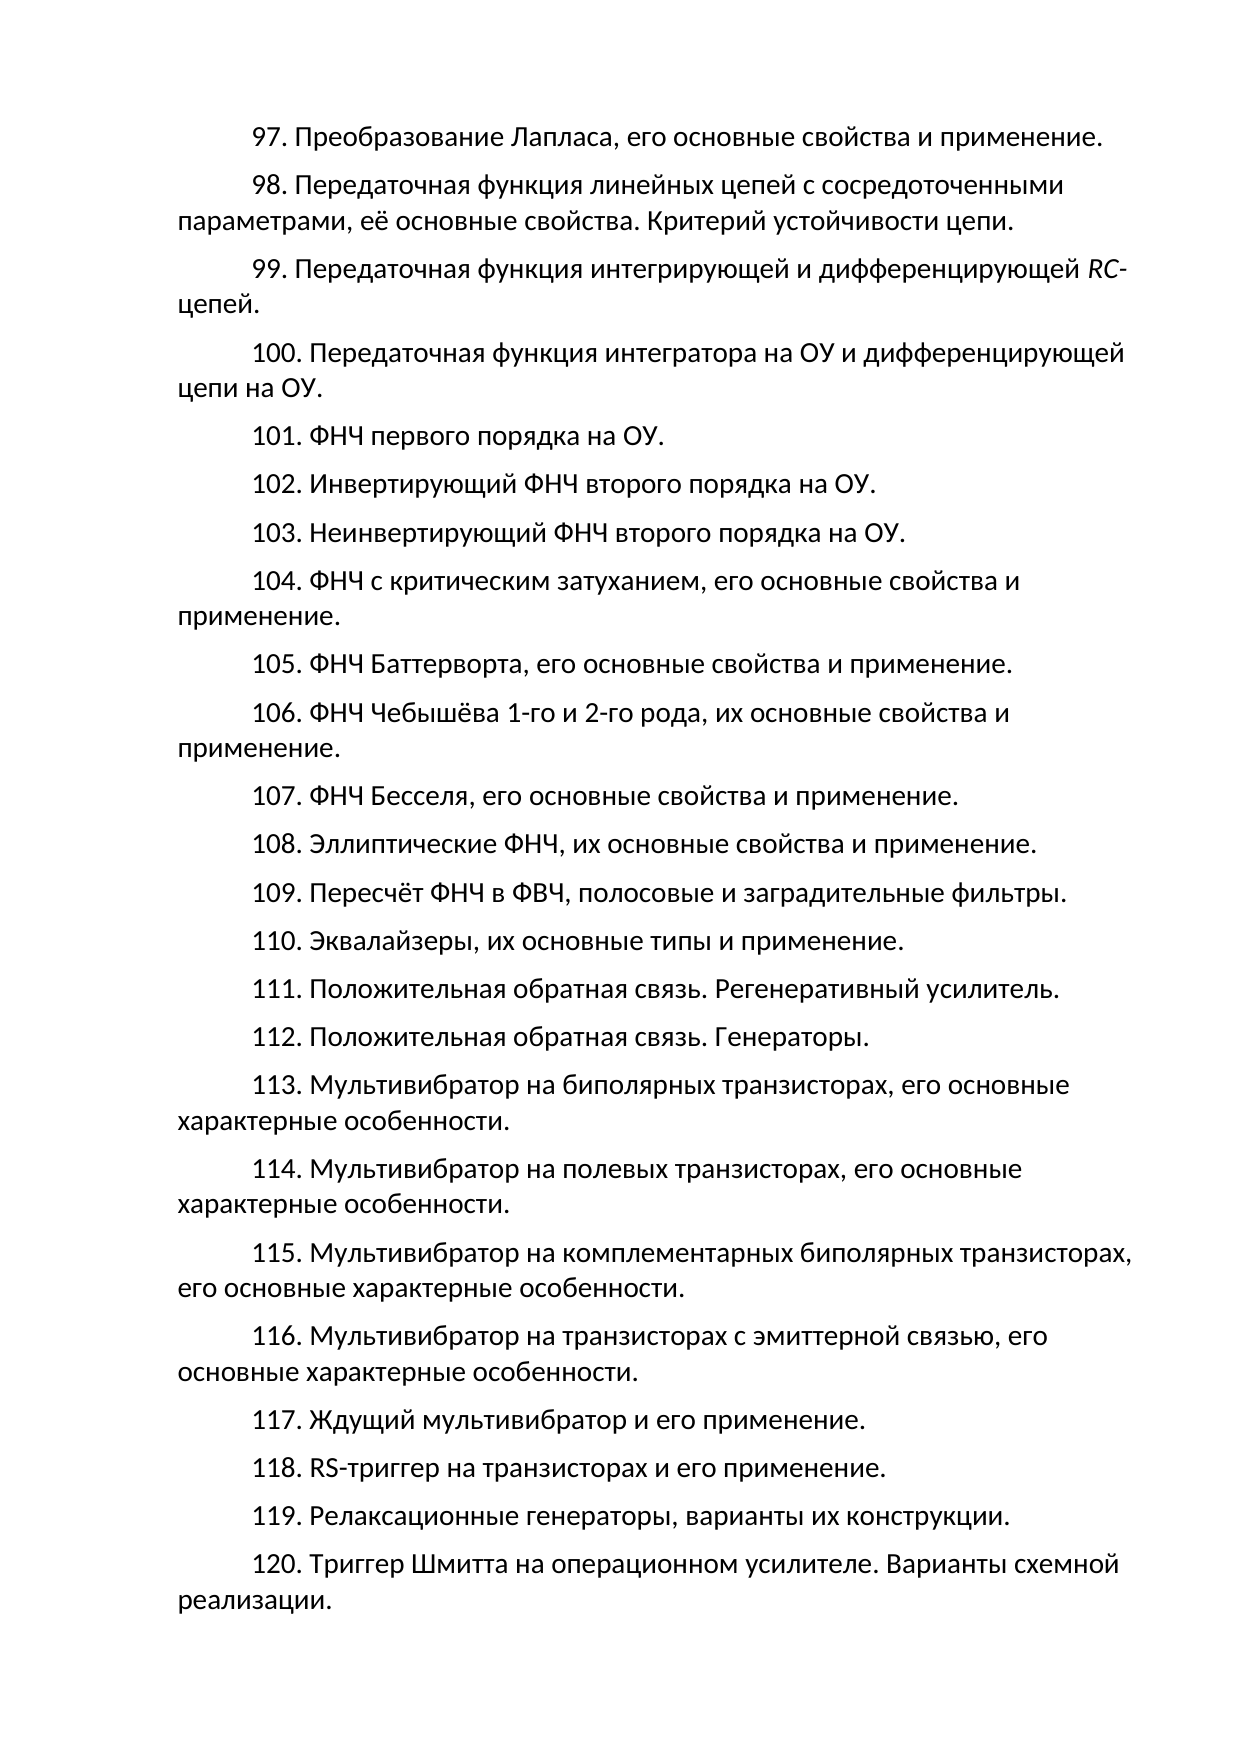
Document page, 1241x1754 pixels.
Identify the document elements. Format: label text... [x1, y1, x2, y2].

text 107. ФНЧ Бесселя, его основные свойства и применение. [177, 777, 1152, 813]
text 112. Положительная обратная связь. Генераторы. [177, 1018, 1152, 1054]
text 114. Мультивибратор на полевых транзисторах, его основные характерные особенности. [177, 1150, 1152, 1221]
text 99. Передаточная функция интегрирующей и дифференцирующей RC-цепей. [177, 250, 1152, 321]
text 98. Передаточная функция линейных цепей с сосредоточенными параметрами, её основные свойства. Критерий устойчивости цепи. [177, 166, 1152, 237]
text 118. RS-триггер на транзисторах и его применение. [177, 1449, 1152, 1485]
text 102. Инвертирующий ФНЧ второго порядка на ОУ. [177, 466, 1152, 501]
text 116. Мультивибратор на транзисторах с эмиттерной связью, его основные характерные особенности. [177, 1317, 1152, 1389]
text 120. Триггер Шмитта на операционном усилителе. Варианты схемной реализации. [177, 1546, 1152, 1617]
text 117. Ждущий мультивибратор и его применение. [177, 1401, 1152, 1437]
text 111. Положительная обратная связь. Регенеративный усилитель. [177, 970, 1152, 1006]
text 100. Передаточная функция интегратора на ОУ и дифференцирующей цепи на ОУ. [177, 334, 1152, 405]
text 119. Релаксационные генераторы, варианты их конструкции. [177, 1497, 1152, 1533]
text 103. Неинвертирующий ФНЧ второго порядка на ОУ. [177, 514, 1152, 549]
text 108. Эллиптические ФНЧ, их основные свойства и применение. [177, 826, 1152, 861]
text 101. ФНЧ первого порядка на ОУ. [177, 417, 1152, 453]
text 105. ФНЧ Баттерворта, его основные свойства и применение. [177, 646, 1152, 681]
text 110. Эквалайзеры, их основные типы и применение. [177, 922, 1152, 957]
text 104. ФНЧ с критическим затуханием, его основные свойства и применение. [177, 562, 1152, 633]
text 113. Мультивибратор на биполярных транзисторах, его основные характерные особенности. [177, 1066, 1152, 1137]
text 109. Пересчёт ФНЧ в ФВЧ, полосовые и заградительные фильтры. [177, 874, 1152, 909]
text 115. Мультивибратор на комплементарных биполярных транзисторах, его основные характерные особенности. [177, 1234, 1152, 1305]
text 97. Преобразование Лапласа, его основные свойства и применение. [177, 118, 1152, 154]
text 106. ФНЧ Чебышёва 1-го и 2-го рода, их основные свойства и применение. [177, 694, 1152, 765]
